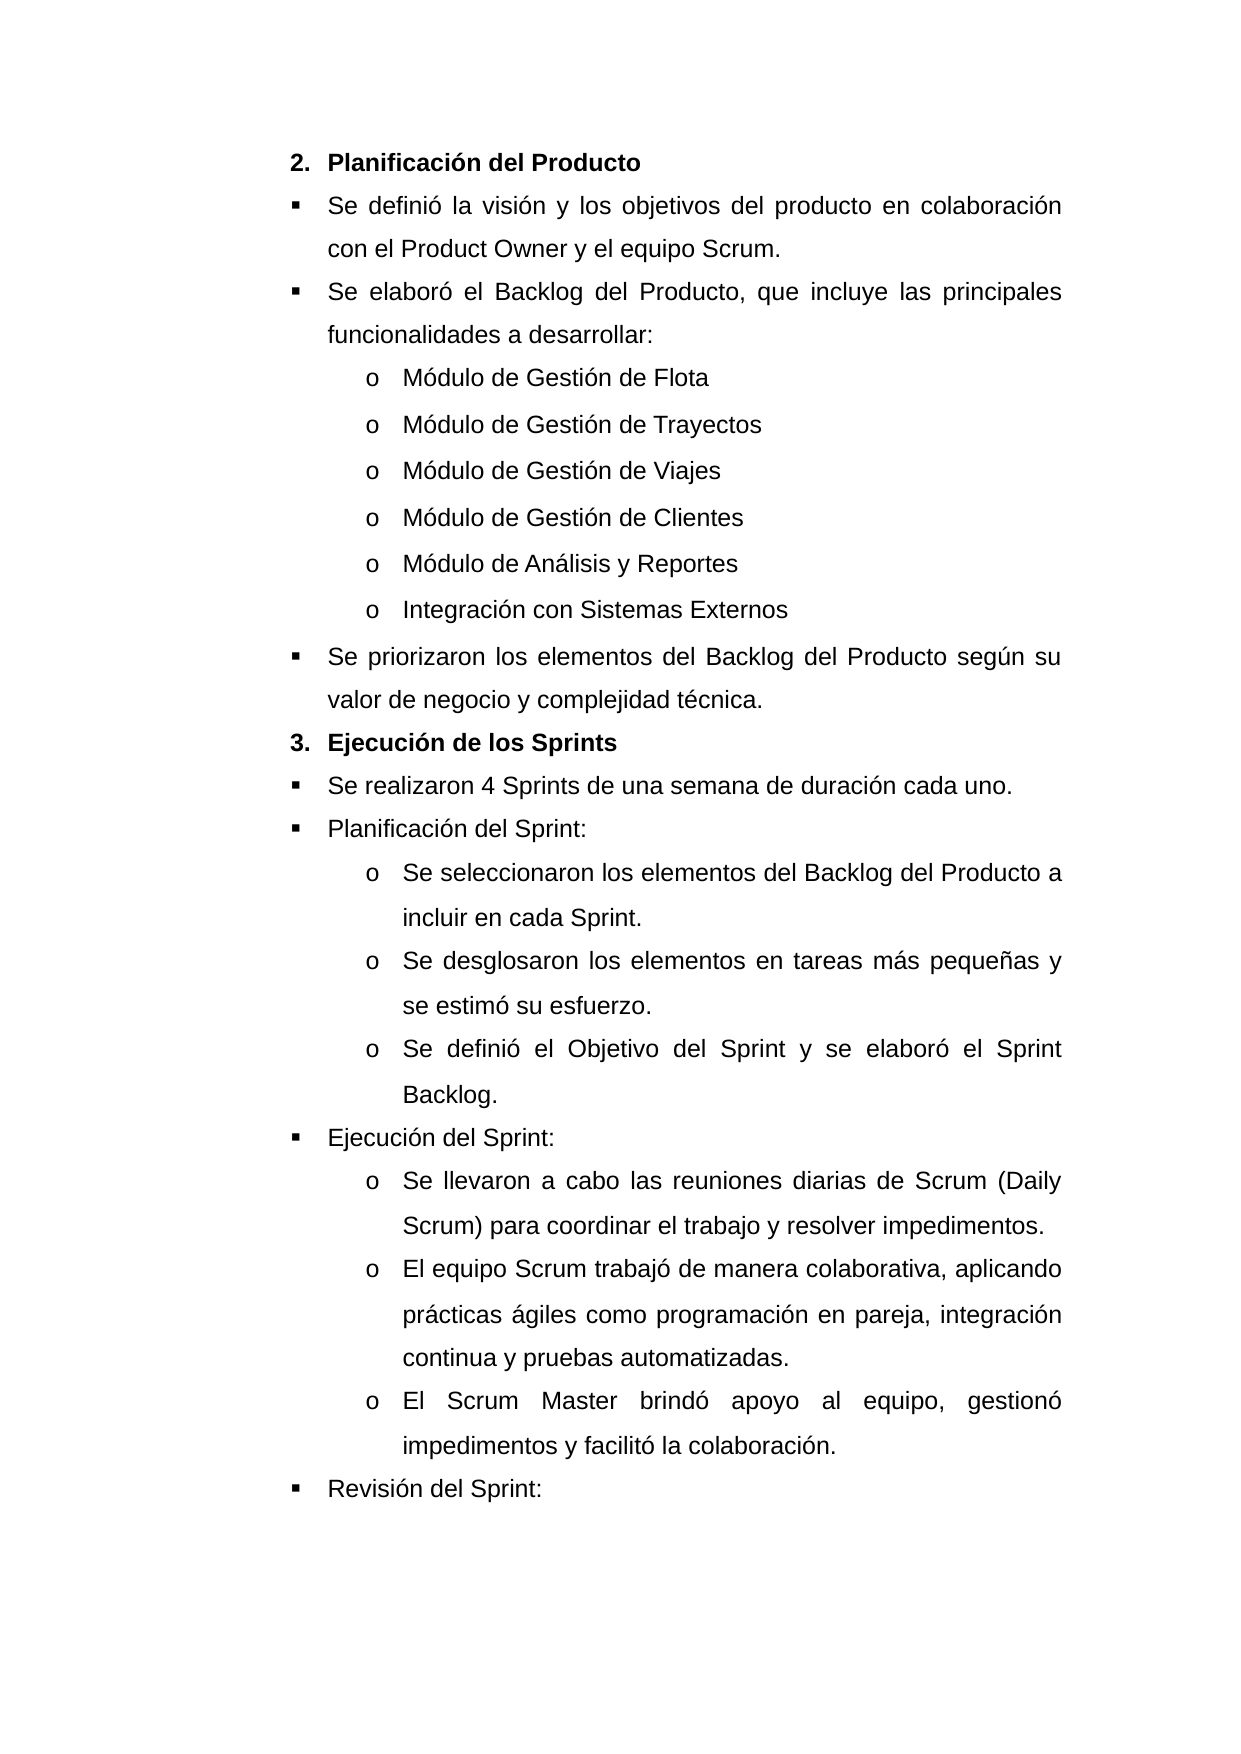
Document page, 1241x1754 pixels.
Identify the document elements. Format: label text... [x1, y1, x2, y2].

list Se realizaron 4 Sprints de una semana de duración cada uno. [290, 771, 1063, 800]
list Planificación del Sprint: [290, 814, 1063, 843]
list Ejecución de los Sprints [290, 728, 1063, 757]
list Se elaboró el Backlog del Producto, que incluye las principales funcionalidades a desarrollar: [290, 277, 1063, 349]
list Módulo de Análisis y Reportes [365, 549, 1063, 580]
list Planificación del Producto [290, 148, 1063, 176]
list Se definió la visión y los objetivos del producto en colaboración con el Product Owner y el equipo Scrum. [290, 191, 1063, 263]
list Se llevaron a cabo las reuniones diarias de Scrum (Daily Scrum) para coordinar el trabajo y resolver impedimentos. [365, 1166, 1063, 1240]
list El equipo Scrum trabajó de manera colaborativa, aplicando prácticas ágiles como programación en pareja, integración continua y pruebas automatizadas. [365, 1254, 1063, 1372]
list El Scrum Master brindó apoyo al equipo, gestionó impedimentos y facilitó la colaboración. [365, 1386, 1063, 1460]
list Módulo de Gestión de Trayectos [365, 410, 1063, 441]
list Se seleccionaron los elementos del Backlog del Producto a incluir en cada Sprint. [365, 857, 1063, 932]
list Módulo de Gestión de Viajes [365, 456, 1063, 487]
list Módulo de Gestión de Flota [365, 363, 1063, 394]
list Integración con Sistemas Externos [365, 595, 1063, 626]
list Revisión del Sprint: [290, 1474, 1063, 1503]
list Módulo de Gestión de Clientes [365, 502, 1063, 533]
list Ejecución del Sprint: [290, 1123, 1063, 1152]
list Se priorizaron los elementos del Backlog del Producto según su valor de negocio y complejidad técnica. [290, 642, 1063, 713]
list Se definió el Objetivo del Sprint y se elaboró el Sprint Backlog. [365, 1034, 1063, 1108]
list Se desglosaron los elementos en tareas más pequeñas y se estimó su esfuerzo. [365, 946, 1063, 1020]
